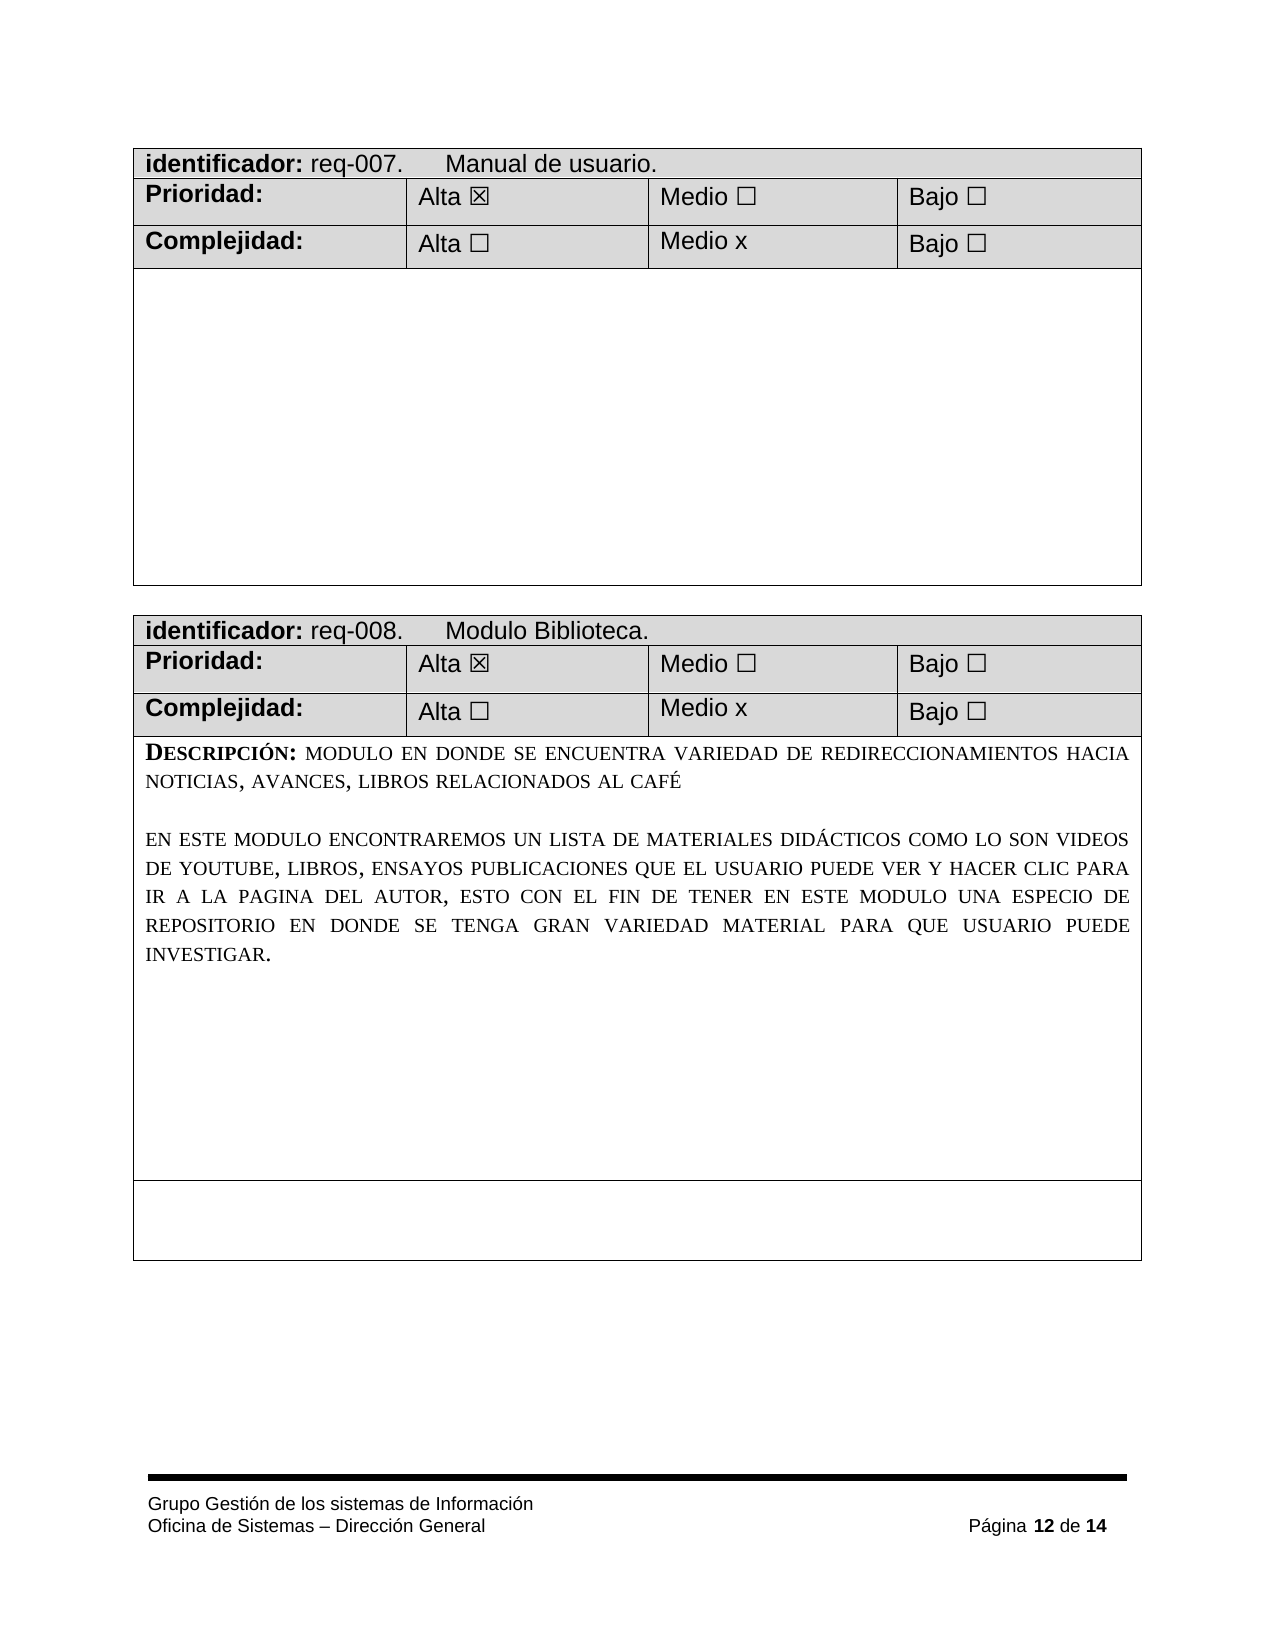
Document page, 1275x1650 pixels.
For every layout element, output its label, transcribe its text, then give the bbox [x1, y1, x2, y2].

table_cell Alta [407, 694, 648, 736]
table_cell Prioridad: [134, 179, 406, 225]
table_cell Complejidad: [134, 694, 406, 736]
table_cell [134, 269, 1141, 585]
table_cell Medio x [649, 226, 897, 268]
table_cell Prioridad: [134, 646, 406, 692]
table_header identificador: req-007. Manual de usuario. [134, 149, 1141, 177]
table_cell [134, 1181, 1141, 1260]
table_cell Bajo [898, 226, 1141, 268]
table_cell Alta [407, 179, 648, 225]
table_cell Alta [407, 646, 648, 692]
table_cell Bajo [898, 179, 1141, 225]
table_cell Medio [649, 179, 897, 225]
table_cell Medio [649, 646, 897, 692]
table_cell Descripción: modulo en donde se encuentra variedad de redireccionamientos hacia noticias, avances, libros relacionados al café en este modulo encontraremos un lista de materiales didácticos como lo son videos de youtube, libros, ensayos publicaciones que el usuario puede ver y hacer clic para ir a la pagina del autor, esto con el fin de tener en este modulo una especio de repositorio en donde se tenga gran variedad material para que usuario puede investigar. [134, 737, 1141, 1180]
table_cell Bajo [898, 646, 1141, 692]
table_cell Medio x [649, 694, 897, 736]
table_cell Alta [407, 226, 648, 268]
table_cell Complejidad: [134, 226, 406, 268]
table_header identificador: req-008. Modulo Biblioteca. [134, 616, 1141, 645]
table_cell Bajo [898, 694, 1141, 736]
